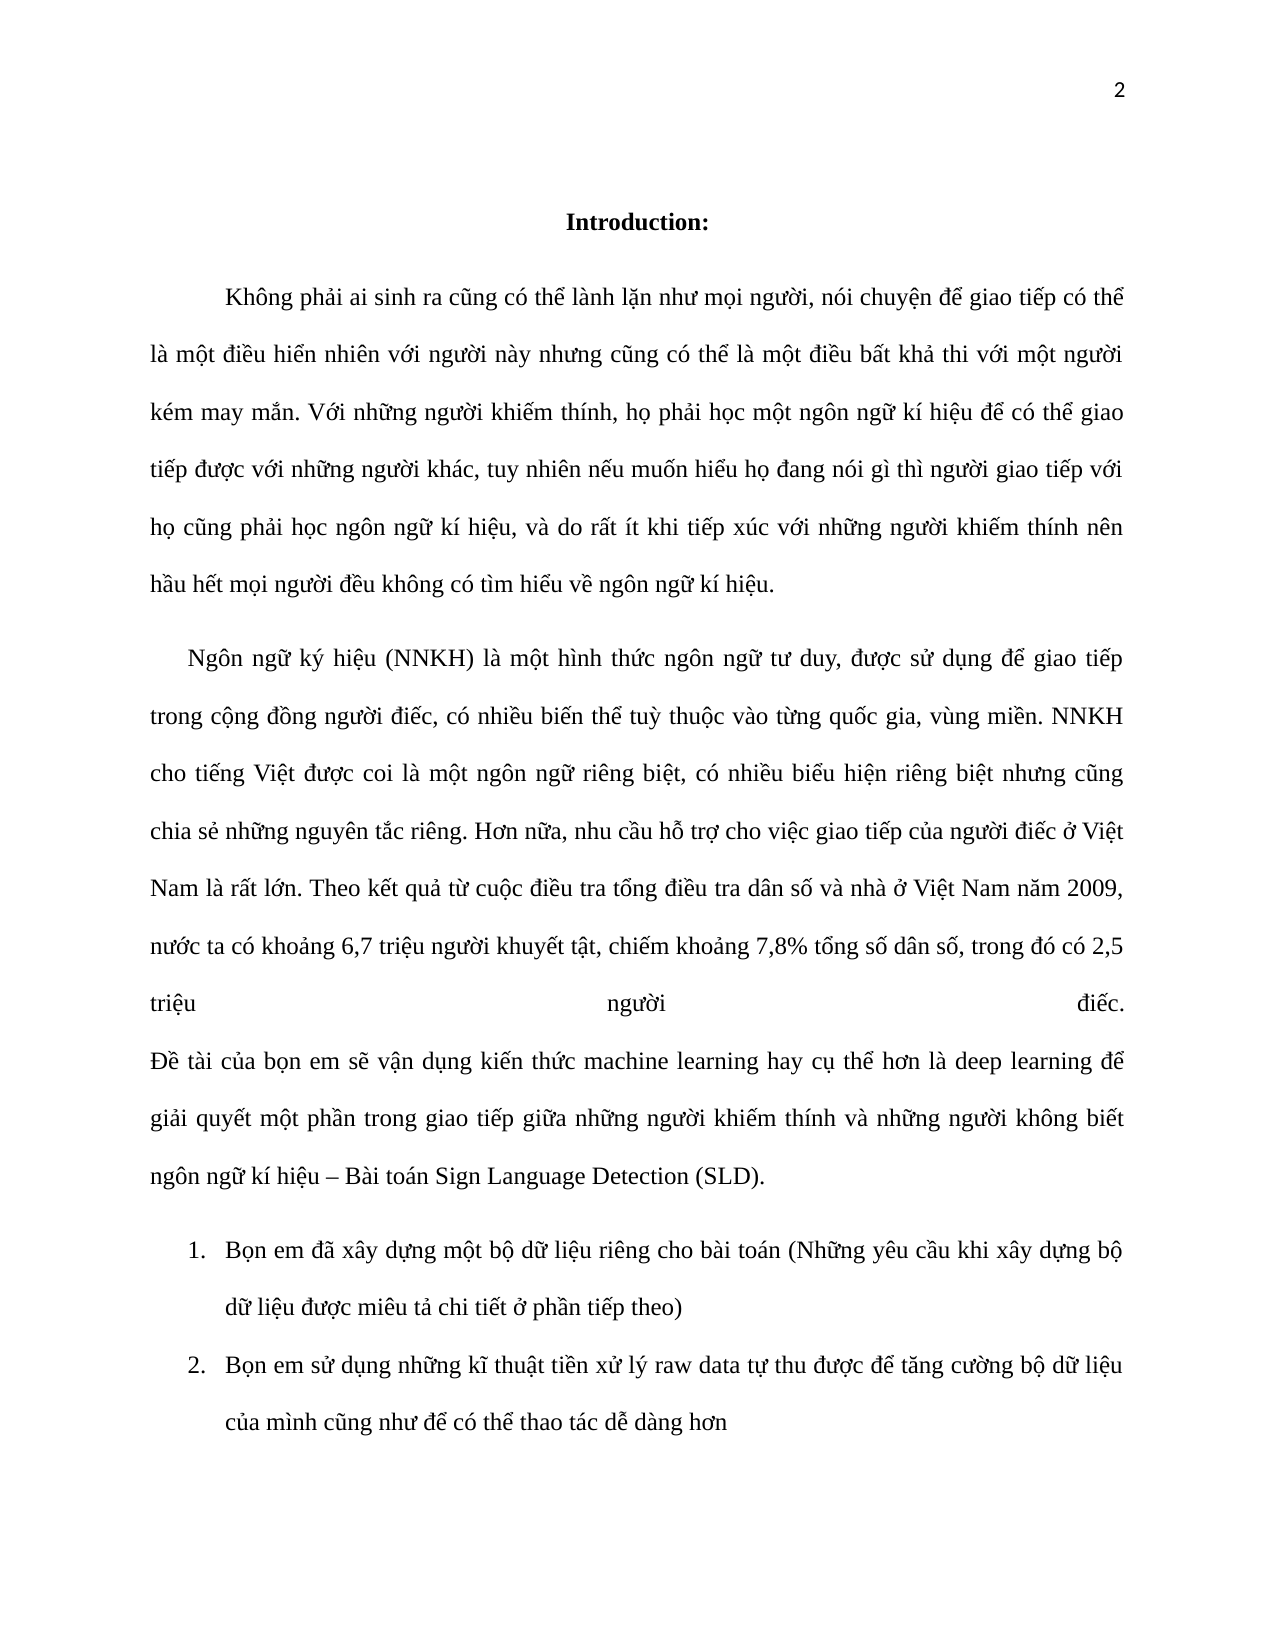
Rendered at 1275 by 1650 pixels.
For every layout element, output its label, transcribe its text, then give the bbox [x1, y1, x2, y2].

text Không phải ai sinh ra cũng có thể lành lặn như mọi người, nói chuyện để giao tiếp có thể là một điều hiển nhiên với người này nhưng cũng có thể là một điều bất khả thi với một người kém may mắn. Với những người khiếm thính, họ phải học một ngôn ngữ kí hiệu để có thể giao tiếp được với những người khác, tuy nhiên nếu muốn hiểu họ đang nói gì thì người giao tiếp với họ cũng phải học ngôn ngữ kí hiệu, và do rất ít khi tiếp xúc với những người khiếm thính nên hầu hết mọi người đều không có tìm hiểu về ngôn ngữ kí hiệu. [150, 282, 1125, 598]
text Introduction: [150, 207, 1125, 236]
list Bọn em sử dụng những kĩ thuật tiền xử lý raw data tự thu được để tăng cường bộ dữ liệu của mình cũng như để có thể thao tác dễ dàng hơn [187, 1350, 1125, 1436]
list Bọn em đã xây dựng một bộ dữ liệu riêng cho bài toán (Những yêu cầu khi xây dựng bộ dữ liệu được miêu tả chi tiết ở phần tiếp theo) [187, 1235, 1125, 1321]
text Ngôn ngữ ký hiệu (NNKH) là một hình thức ngôn ngữ tư duy, được sử dụng để giao tiếp trong cộng đồng người điếc, có nhiều biến thể tuỳ thuộc vào từng quốc gia, vùng miền. NNKH cho tiếng Việt được coi là một ngôn ngữ riêng biệt, có nhiều biểu hiện riêng biệt nhưng cũng chia sẻ những nguyên tắc riêng. Hơn nữa, nhu cầu hỗ trợ cho việc giao tiếp của người điếc ở Việt Nam là rất lớn. Theo kết quả từ cuộc điều tra tổng điều tra dân số và nhà ở Việt Nam năm 2009, nước ta có khoảng 6,7 triệu người khuyết tật, chiếm khoảng 7,8% tổng số dân số, trong đó có 2,5 triệu người điếc. Đề tài của bọn em sẽ vận dụng kiến thức machine learning hay cụ thể hơn là deep learning để giải quyết một phần trong giao tiếp giữa những người khiếm thính và những người không biết ngôn ngữ kí hiệu – Bài toán Sign Language Detection (SLD). [150, 643, 1125, 1189]
